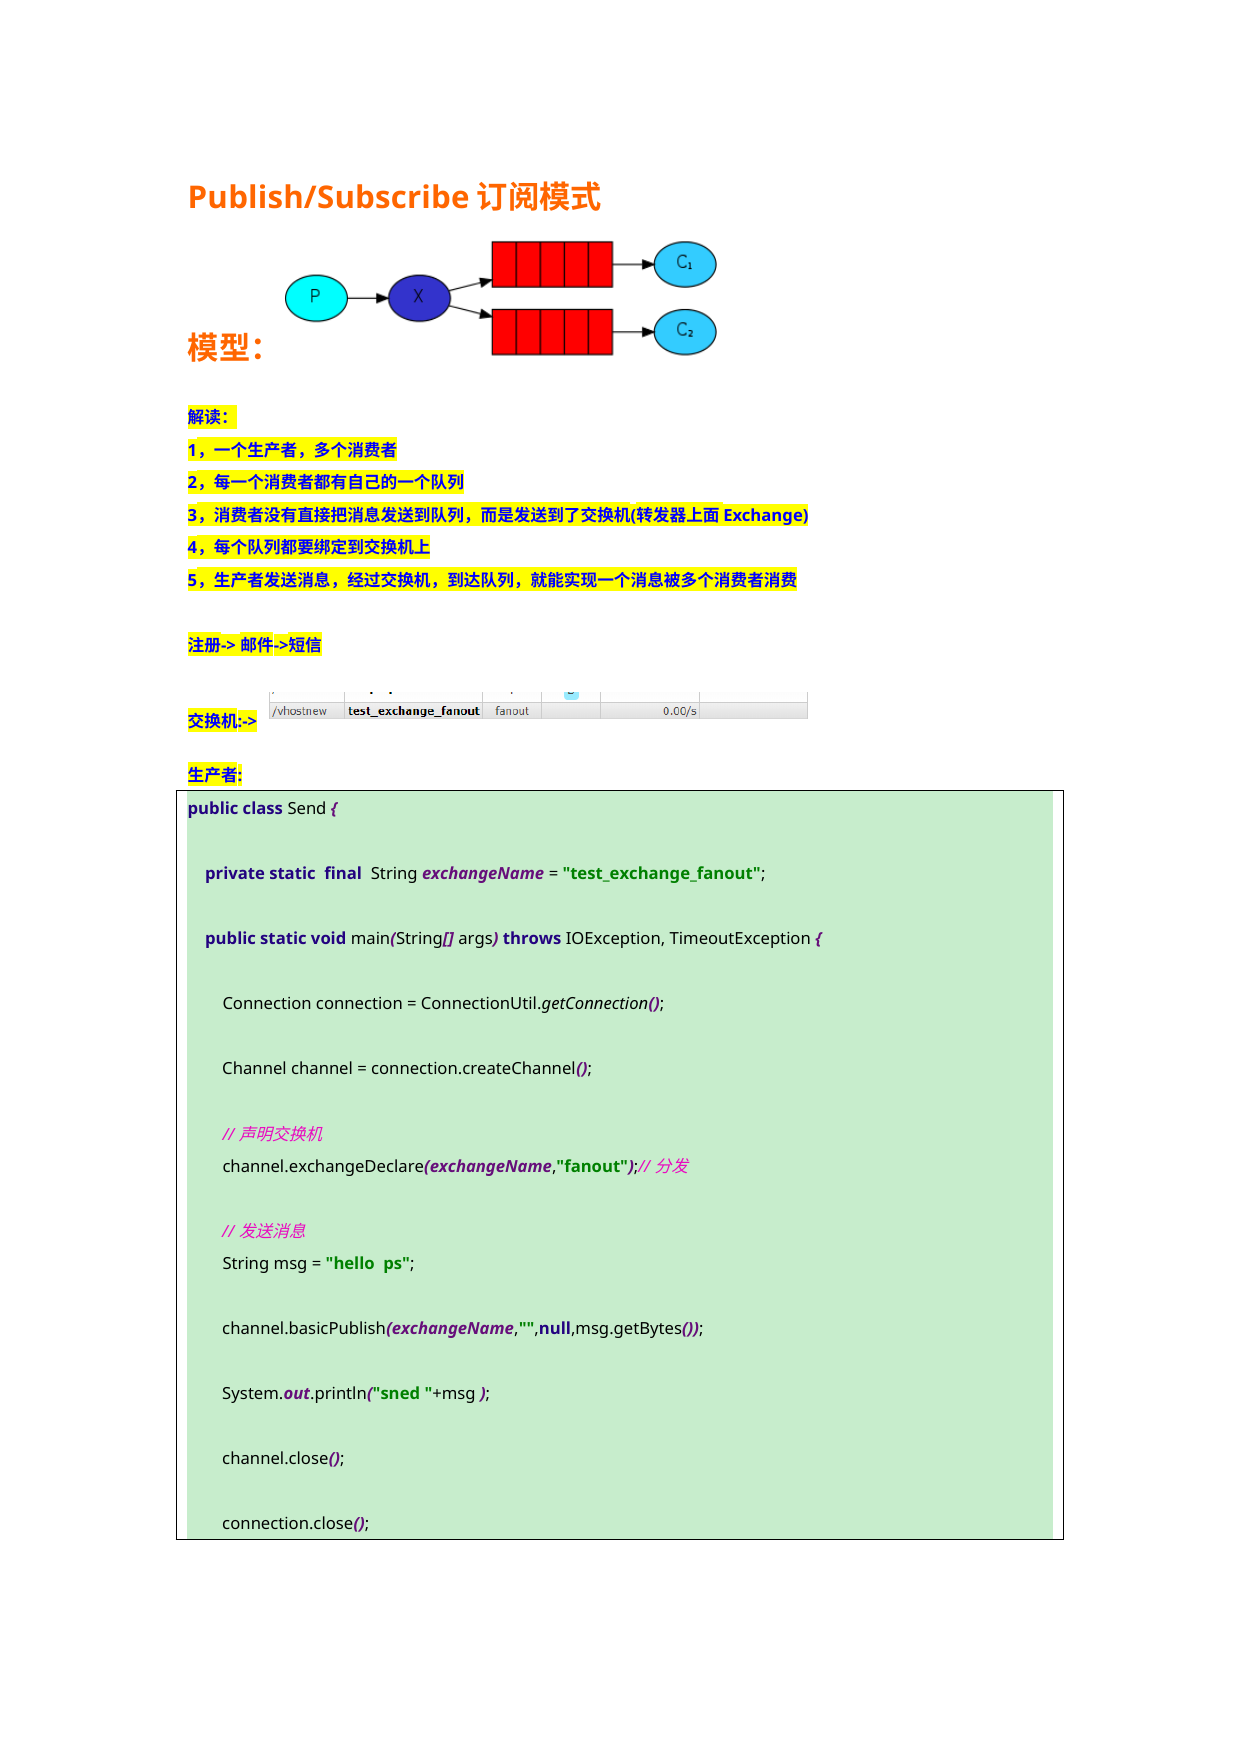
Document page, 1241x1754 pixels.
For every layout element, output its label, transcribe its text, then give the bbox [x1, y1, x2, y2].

picture [257, 692, 883, 728]
text 4，每个队列都要绑定到交换机上 [187, 530, 1053, 563]
text 注册-> 邮件->短信 [187, 628, 1053, 660]
text 3，消费者没有直接把消息发送到队列，而是发送到了交换机(转发器上面 Exchange) [187, 498, 1053, 530]
text 5，生产者发送消息，经过交换机，到达队列，就能实现一个消息被多个消费者消费 [187, 563, 1053, 595]
subtitle Publish/Subscribe订阅模式 [187, 162, 1053, 227]
text 2，每一个消费者都有自己的一个队列 [187, 465, 1053, 498]
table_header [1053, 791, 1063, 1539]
text 1，一个生产者，多个消费者 [187, 433, 1053, 465]
picture [281, 237, 721, 360]
text 解读： [187, 400, 1053, 433]
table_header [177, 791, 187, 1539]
text 生产者: [187, 758, 1053, 790]
